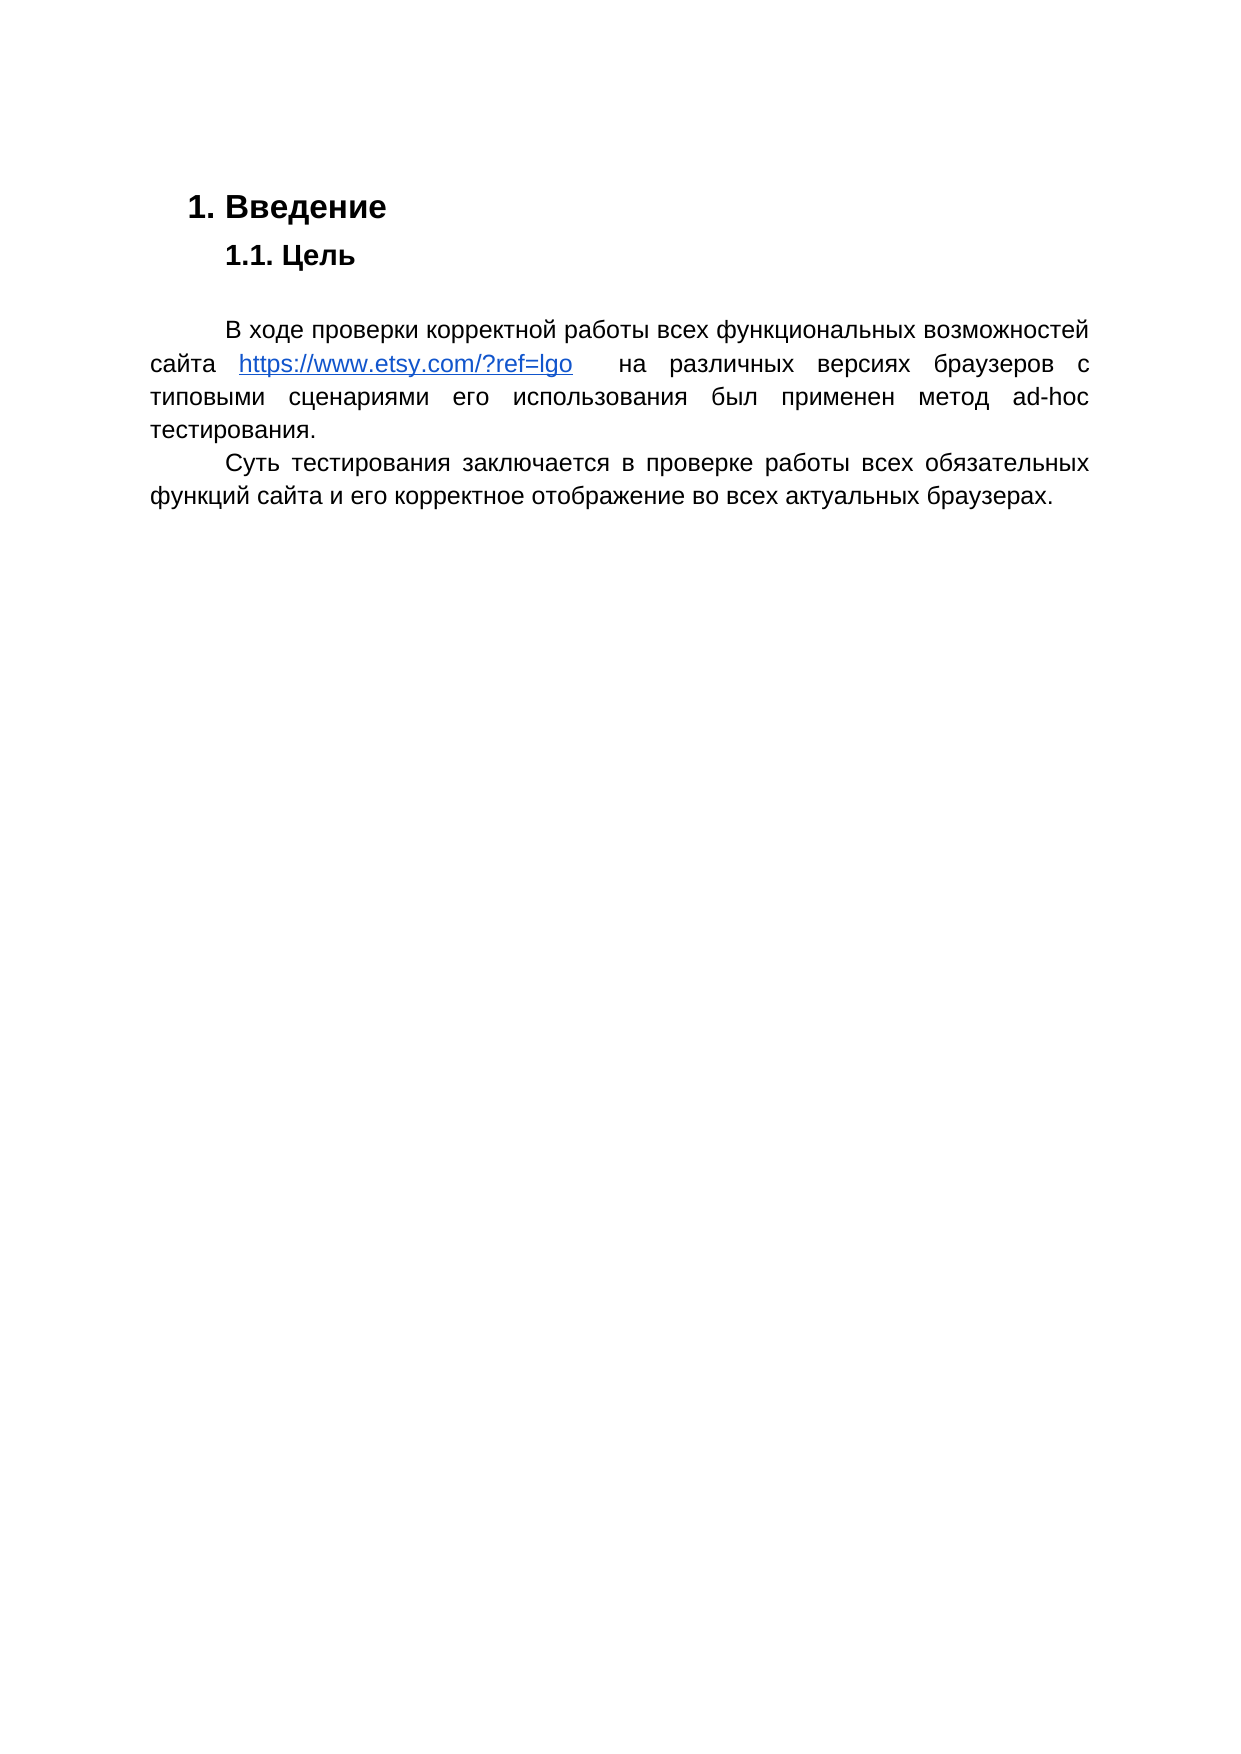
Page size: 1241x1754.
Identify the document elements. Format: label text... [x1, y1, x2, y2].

text Суть тестирования заключается в проверке работы всех обязательных функций сайта и его корректное отображение во всех актуальных браузерах. [150, 448, 1090, 509]
text В ходе проверки корректной работы всех функциональных возможностей сайта https://www.etsy.com/?ref=lgo на различных версиях браузеров c типовыми сценариями его использования был применен метод ad-hoc тестирования. [150, 316, 1090, 443]
text 1.1. Цель [225, 238, 1090, 272]
subtitle Введение [187, 187, 1090, 226]
